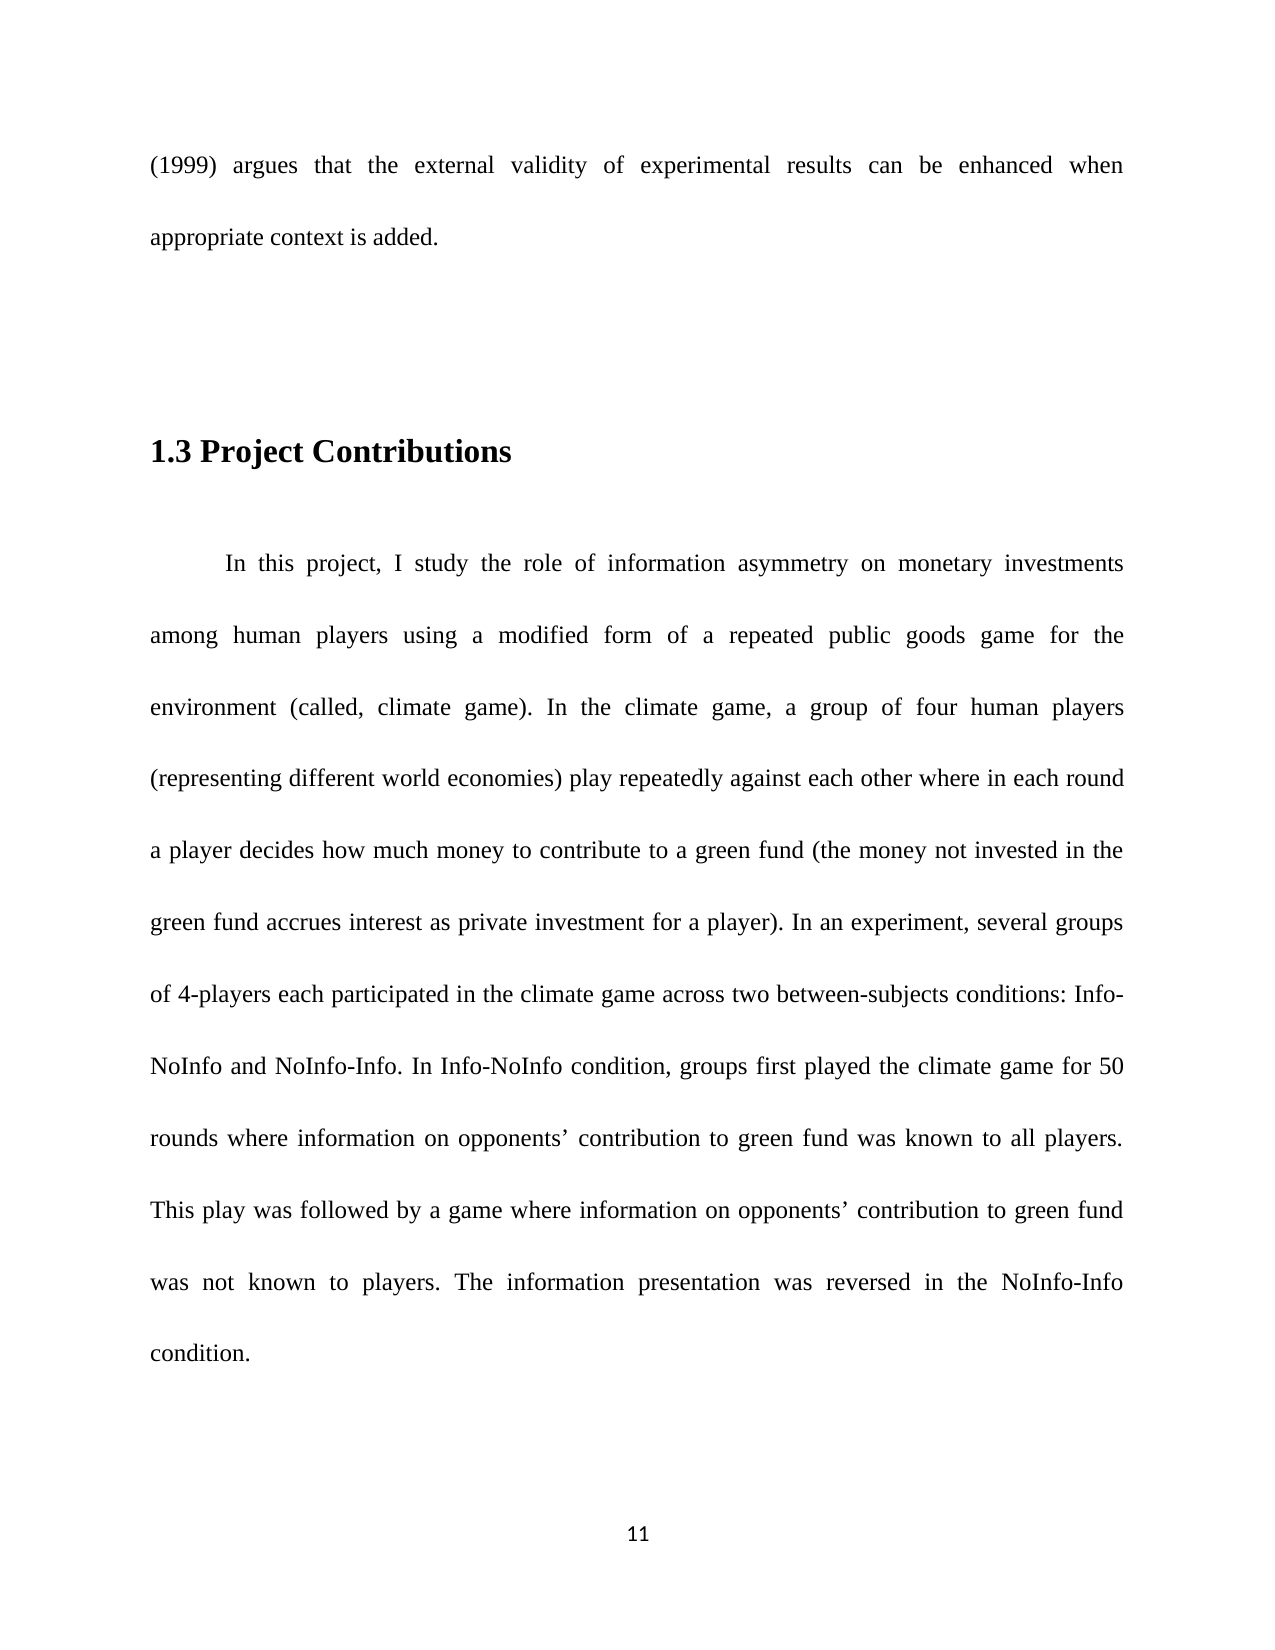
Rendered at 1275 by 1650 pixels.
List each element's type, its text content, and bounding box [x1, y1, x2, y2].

text 1.3 Project Contributions [150, 431, 1125, 469]
text In this project, I study the role of information asymmetry on monetary investments among human players using a modified form of a repeated public goods game for the environment (called, climate game). In the climate game, a group of four human players (representing different world economies) play repeatedly against each other where in each round a player decides how much money to contribute to a green fund (the money not invested in the green fund accrues interest as private investment for a player). In an experiment, several groups of 4-players each participated in the climate game across two between-subjects conditions: Info-NoInfo and NoInfo-Info. In Info-NoInfo condition, groups first played the climate game for 50 rounds where information on opponents’ contribution to green fund was known to all players. This play was followed by a game where information on opponents’ contribution to green fund was not known to players. The information presentation was reversed in the NoInfo-Info condition. [150, 548, 1125, 1367]
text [150, 150, 1125, 251]
